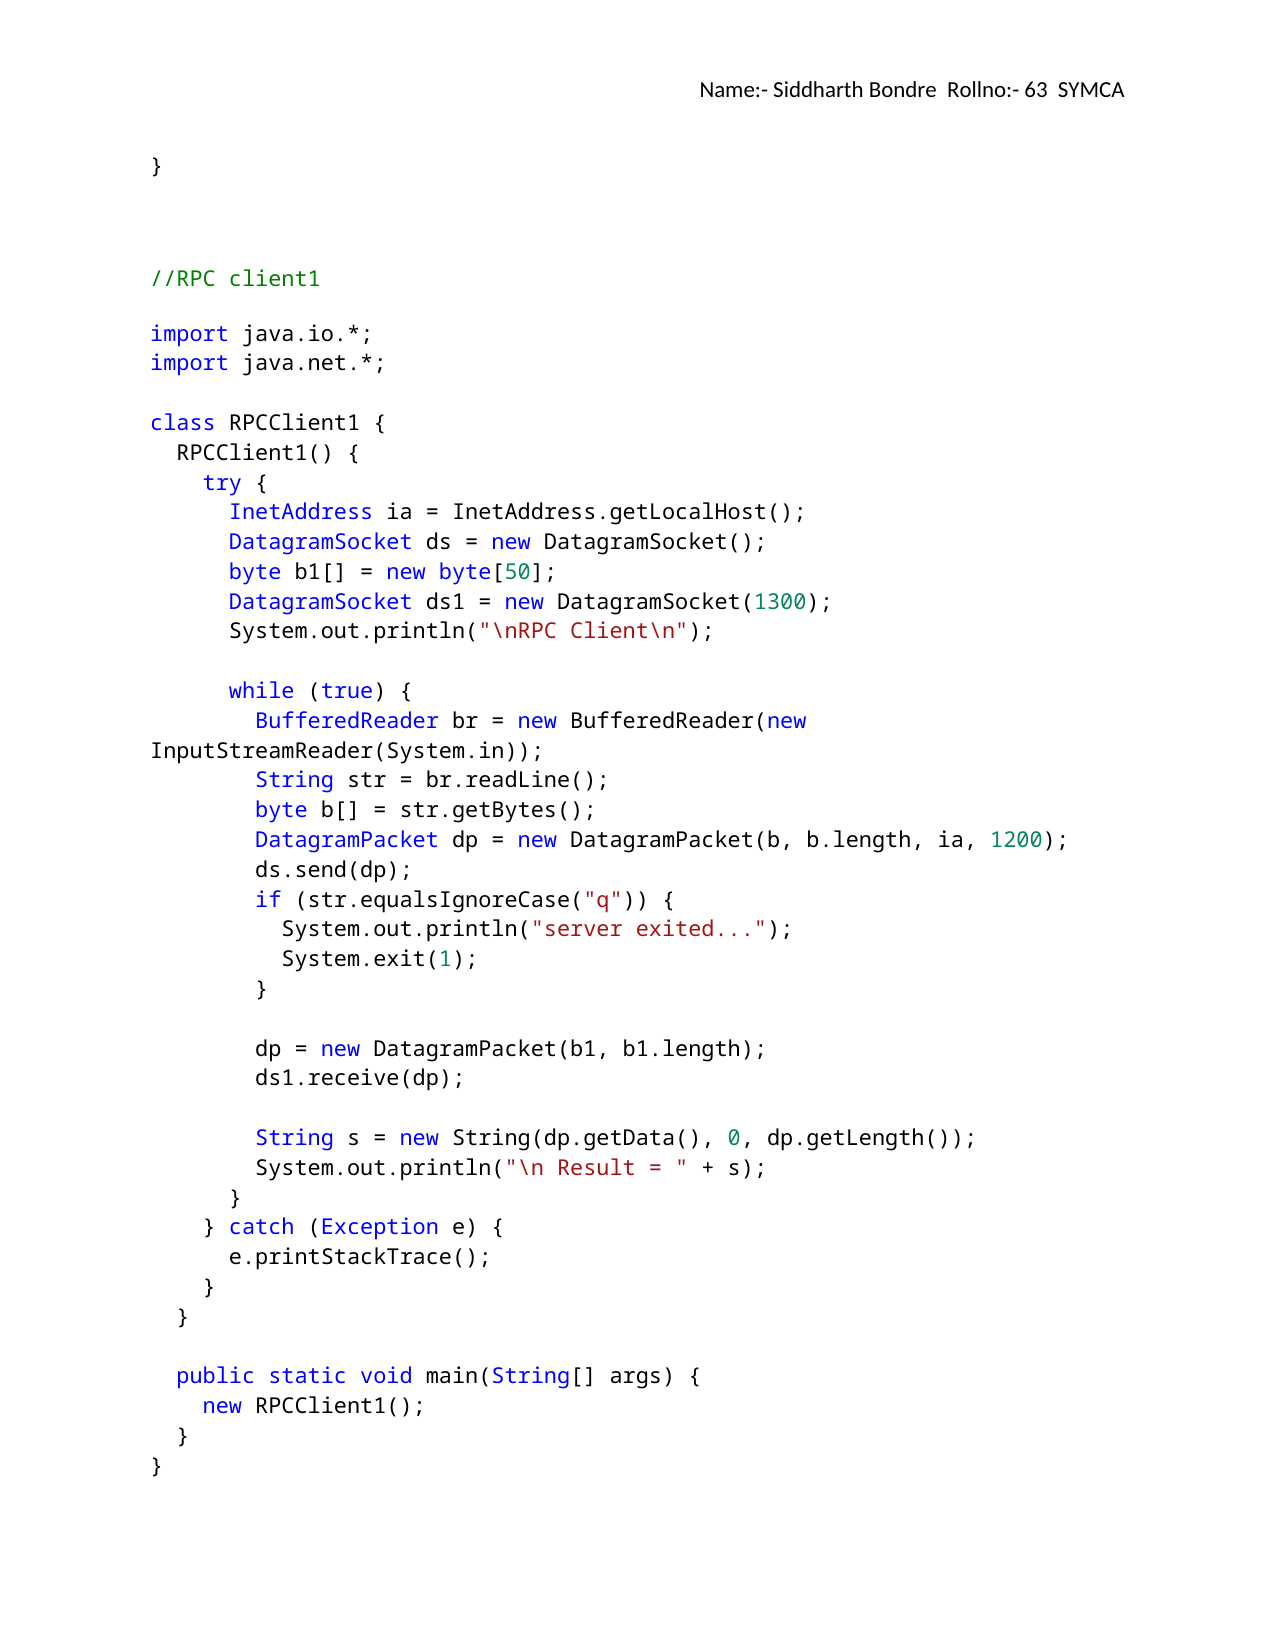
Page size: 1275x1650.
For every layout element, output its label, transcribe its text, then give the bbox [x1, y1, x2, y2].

text } [150, 1271, 1125, 1301]
text String s = new String(dp.getData(), 0, dp.getLength()); [150, 1122, 1125, 1152]
text byte b[] = str.getBytes(); [150, 794, 1125, 824]
text RPCClient1() { [150, 437, 1125, 467]
text //RPC client1 [150, 263, 1125, 292]
text DatagramPacket dp = new DatagramPacket(b, b.length, ia, 1200); [150, 824, 1125, 854]
text if (str.equalsIgnoreCase("q")) { [150, 884, 1125, 913]
text e.printStackTrace(); [150, 1241, 1125, 1271]
text } [150, 1301, 1125, 1331]
text import java.net.*; [150, 347, 1125, 377]
text new RPCClient1(); [150, 1390, 1125, 1420]
text public static void main(String[] args) { [150, 1360, 1125, 1390]
text } [150, 1450, 1125, 1479]
text dp = new DatagramPacket(b1, b1.length); [150, 1033, 1125, 1062]
text DatagramSocket ds1 = new DatagramSocket(1300); [150, 586, 1125, 616]
text System.exit(1); [150, 943, 1125, 973]
text } catch (Exception e) { [150, 1211, 1125, 1241]
text } [150, 973, 1125, 1003]
text InetAddress ia = InetAddress.getLocalHost(); [150, 496, 1125, 526]
text import java.io.*; [150, 318, 1125, 347]
text System.out.println("server exited..."); [150, 913, 1125, 943]
text System.out.println("\n Result = " + s); [150, 1152, 1125, 1182]
text byte b1[] = new byte[50]; [150, 556, 1125, 586]
text class RPCClient1 { [150, 407, 1125, 437]
text DatagramSocket ds = new DatagramSocket(); [150, 526, 1125, 556]
text BufferedReader br = new BufferedReader(new InputStreamReader(System.in)); [150, 705, 1125, 764]
text ds.send(dp); [150, 854, 1125, 884]
text } [150, 1420, 1125, 1450]
text while (true) { [150, 675, 1125, 705]
text String str = br.readLine(); [150, 764, 1125, 794]
text } [150, 1182, 1125, 1211]
text ds1.receive(dp); [150, 1062, 1125, 1092]
text } [150, 150, 1125, 180]
text try { [150, 467, 1125, 496]
text System.out.println("\nRPC Client\n"); [150, 616, 1125, 645]
